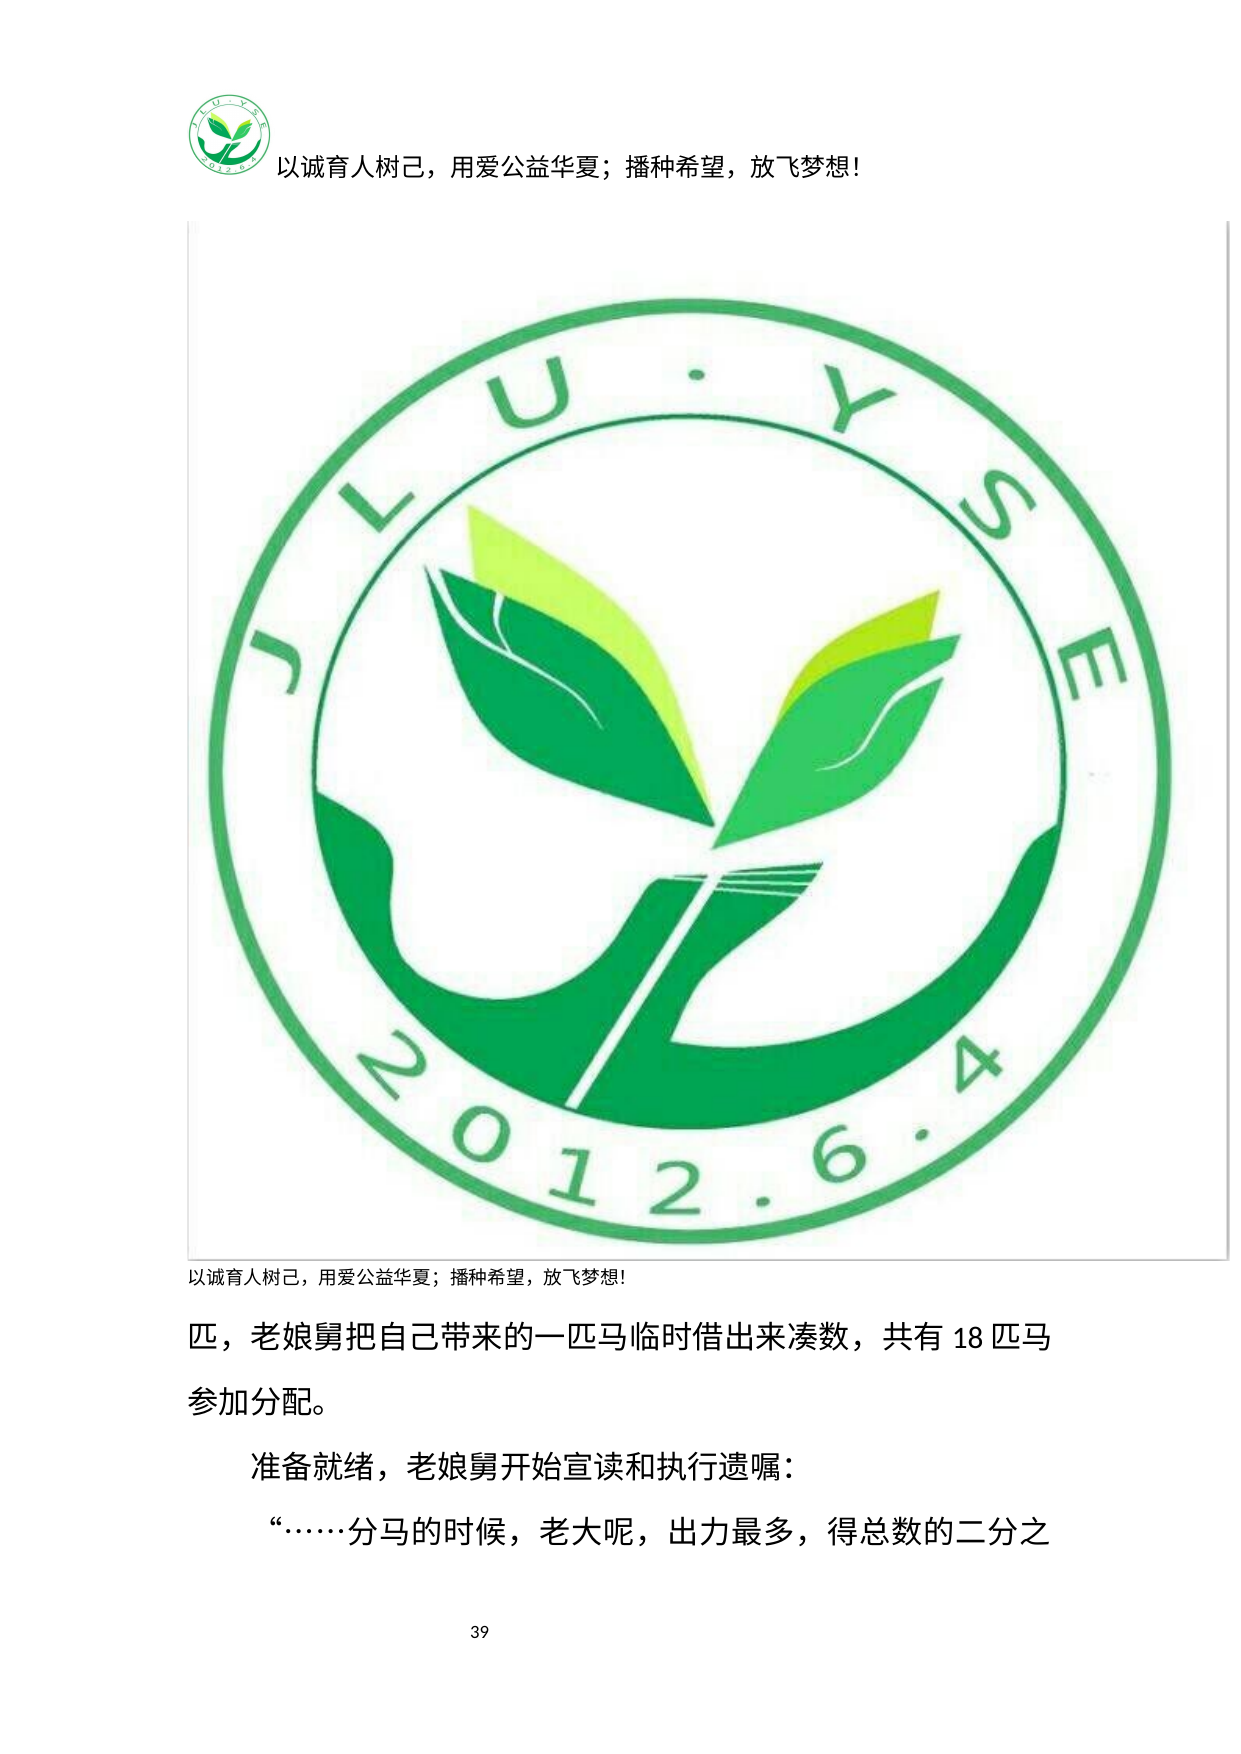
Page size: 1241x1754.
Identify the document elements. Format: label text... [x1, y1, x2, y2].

text “……分马的时候，老大呢，出力最多，得总数的二分之一……”宣读到这里，老娘舅数出9匹马，让老大领过去： [187, 1497, 1053, 1562]
text 猜猜看，老娘舅怎样分马的？因为希望每个人得到的马都是整数匹，所以根据医嘱，在分马的时候，马的匹数应该是三个分母的公倍数，分母2、3、9的最小公倍数是18，因而在分马时的马匹总数最好能成为18的倍数。老人留给儿子们的马是17匹，老娘舅把自己带来的一匹马临时借出来凑数，共有18匹马参加分配。 [187, 1302, 1053, 1432]
picture [187, 88, 275, 176]
text 准备就绪，老娘舅开始宣读和执行遗嘱： [187, 1432, 1053, 1497]
picture [187, 221, 1230, 1261]
